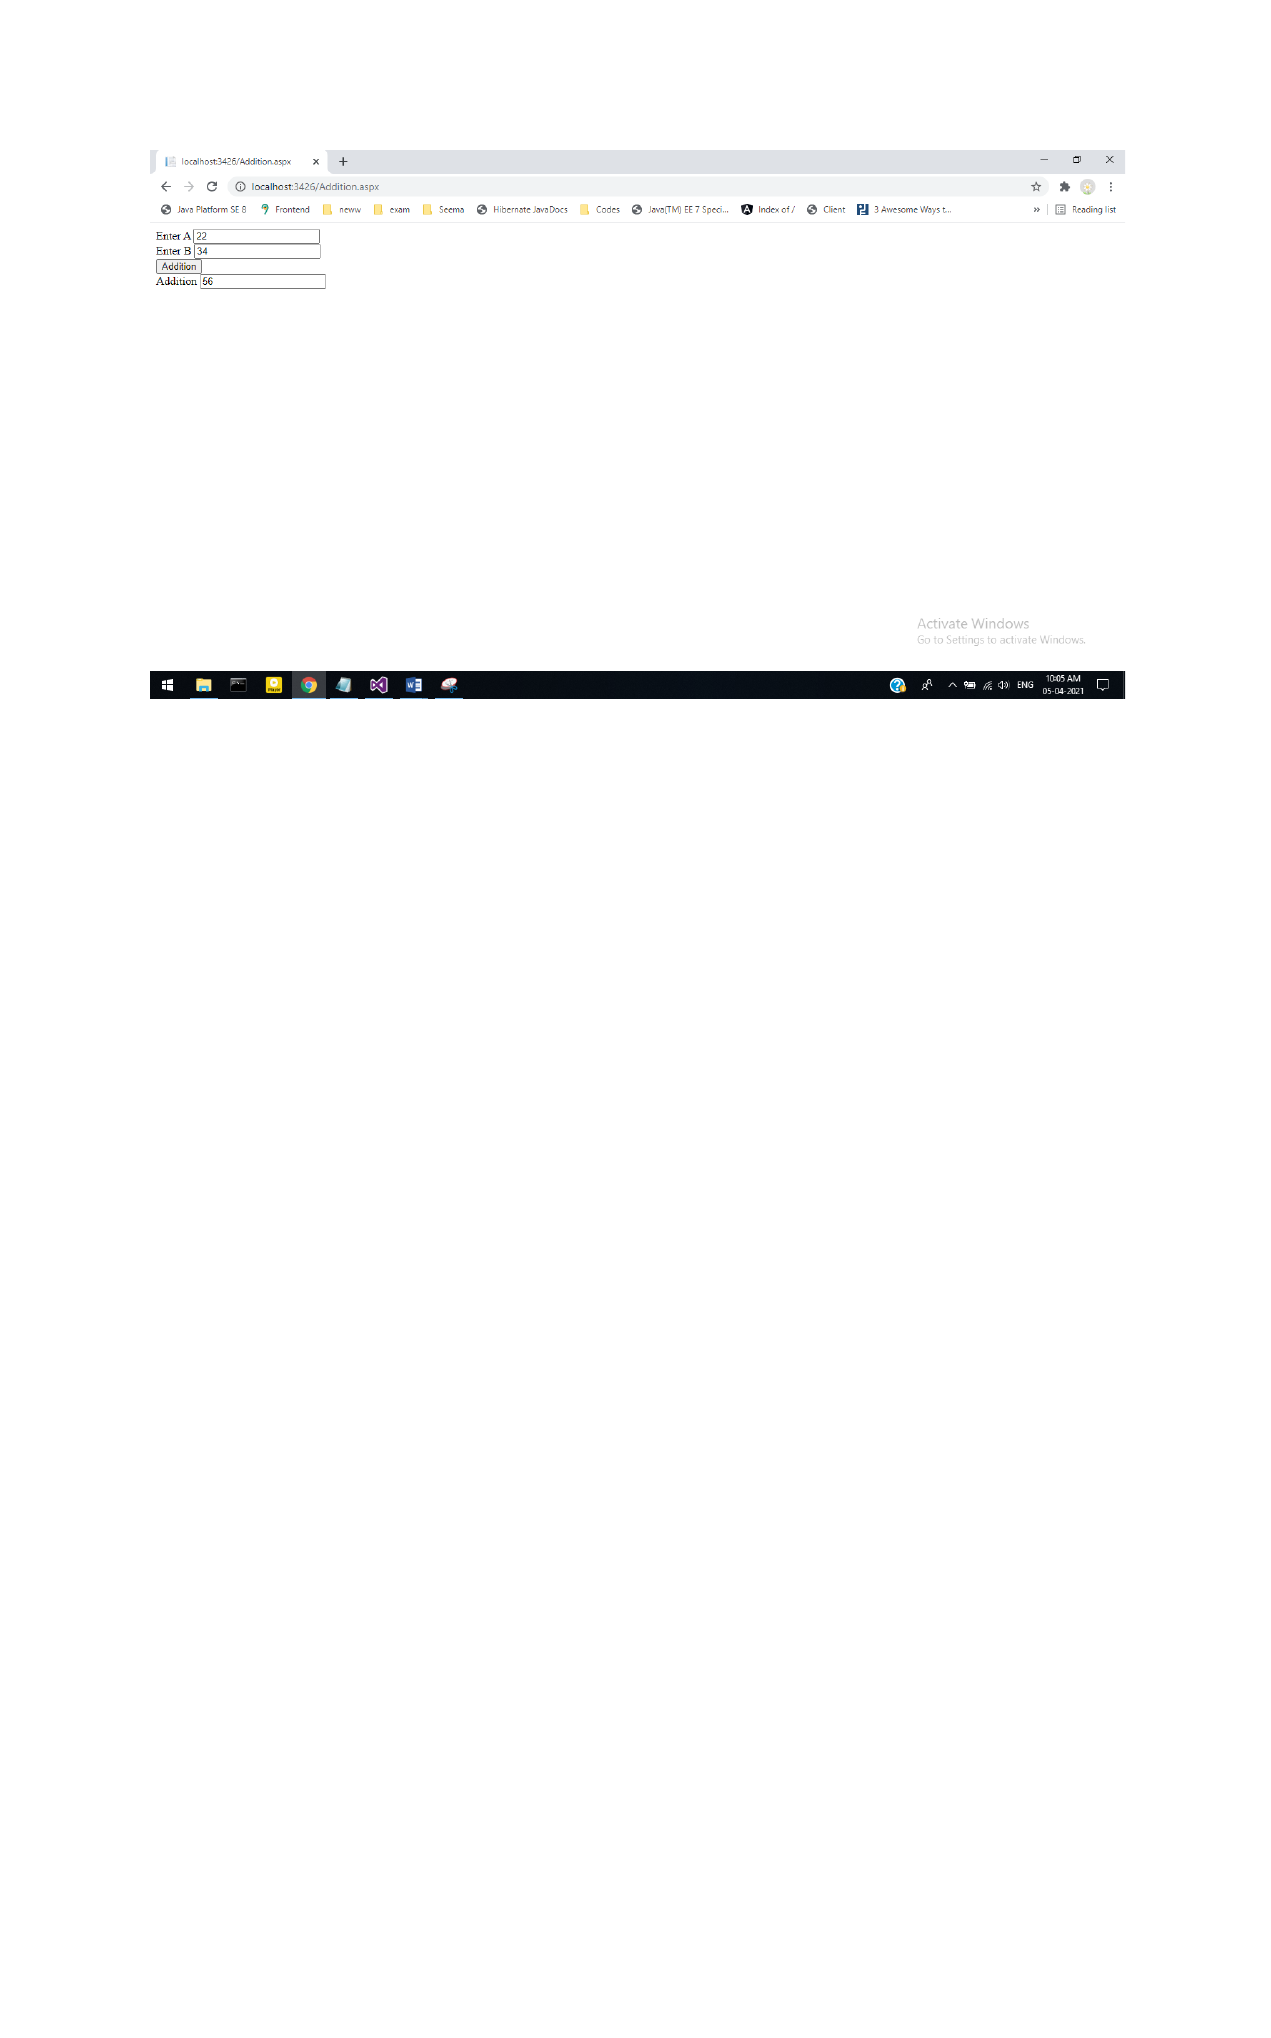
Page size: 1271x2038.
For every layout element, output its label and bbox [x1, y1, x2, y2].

picture [150, 150, 1125, 699]
